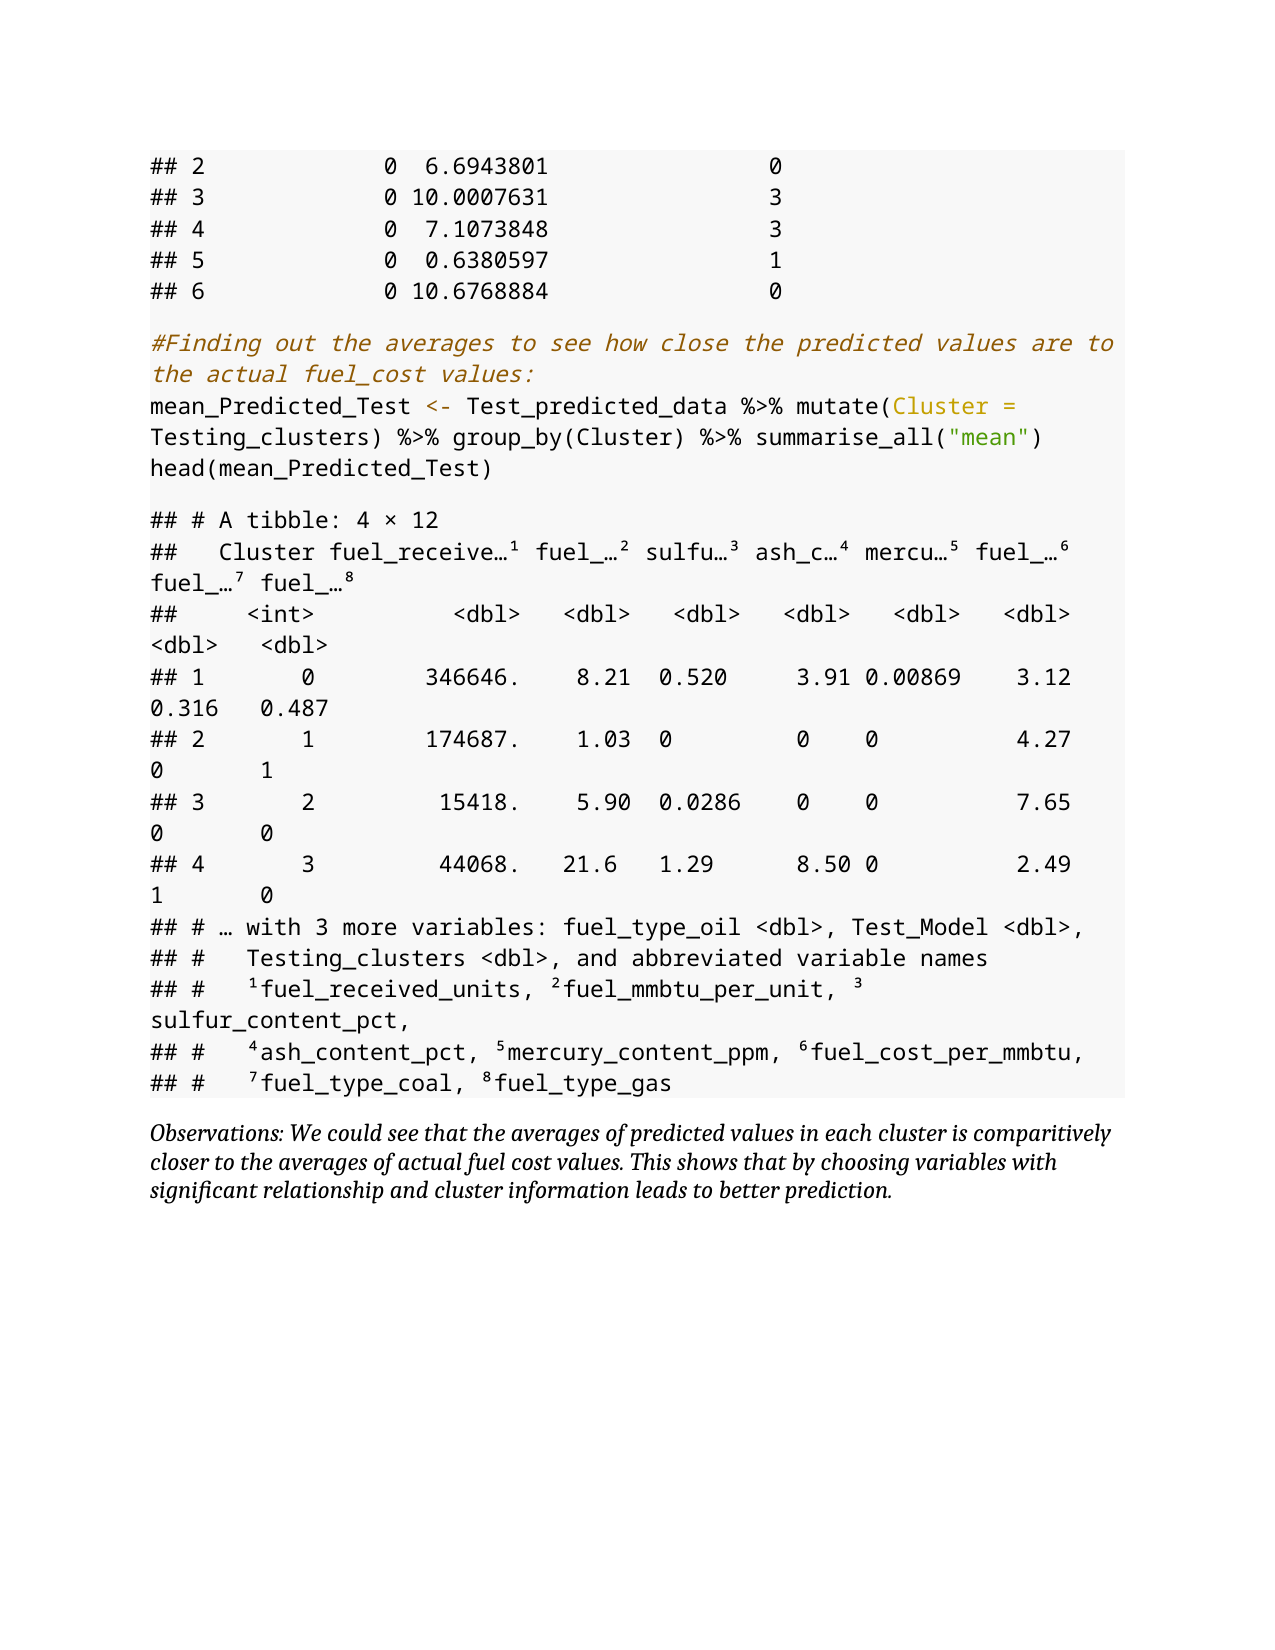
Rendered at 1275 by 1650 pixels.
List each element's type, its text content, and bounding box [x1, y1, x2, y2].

text ## # A tibble: 4 × 12 ## Cluster fuel_receive…¹ fuel_…² sulfu…³ ash_c…⁴ mercu…⁵ fuel_…⁶ fuel_…⁷ fuel_…⁸ ## <int> <dbl> <dbl> <dbl> <dbl> <dbl> <dbl> <dbl> <dbl> ## 1 0 346646. 8.21 0.520 3.91 0.00869 3.12 0.316 0.487 ## 2 1 174687. 1.03 0 0 0 4.27 0 1 ## 3 2 15418. 5.90 0.0286 0 0 7.65 0 0 ## 4 3 44068. 21.6 1.29 8.50 0 2.49 1 0 ## # … with 3 more variables: fuel_type_oil <dbl>, Test_Model <dbl>, ## # Testing_clusters <dbl>, and abbreviated variable names ## # ¹​fuel_received_units, ²​fuel_mmbtu_per_unit, ³​sulfur_content_pct, ## # ⁴​ash_content_pct, ⁵​mercury_content_ppm, ⁶​fuel_cost_per_mmbtu, ## # ⁷​fuel_type_coal, ⁸​fuel_type_gas [150, 504, 1125, 1098]
text #Finding out the averages to see how close the predicted values are to the actual fuel_cost values: mean_Predicted_Test <- Test_predicted_data %>% mutate(Cluster = Testing_clusters) %>% group_by(Cluster) %>% summarise_all("mean") head(mean_Predicted_Test) [150, 327, 1125, 483]
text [150, 150, 1125, 306]
text Observations: We could see that the averages of predicted values in each cluster is comparitively closer to the averages of actual fuel cost values. This shows that by choosing variables with significant relationship and cluster information leads to better prediction. [150, 1119, 1125, 1205]
